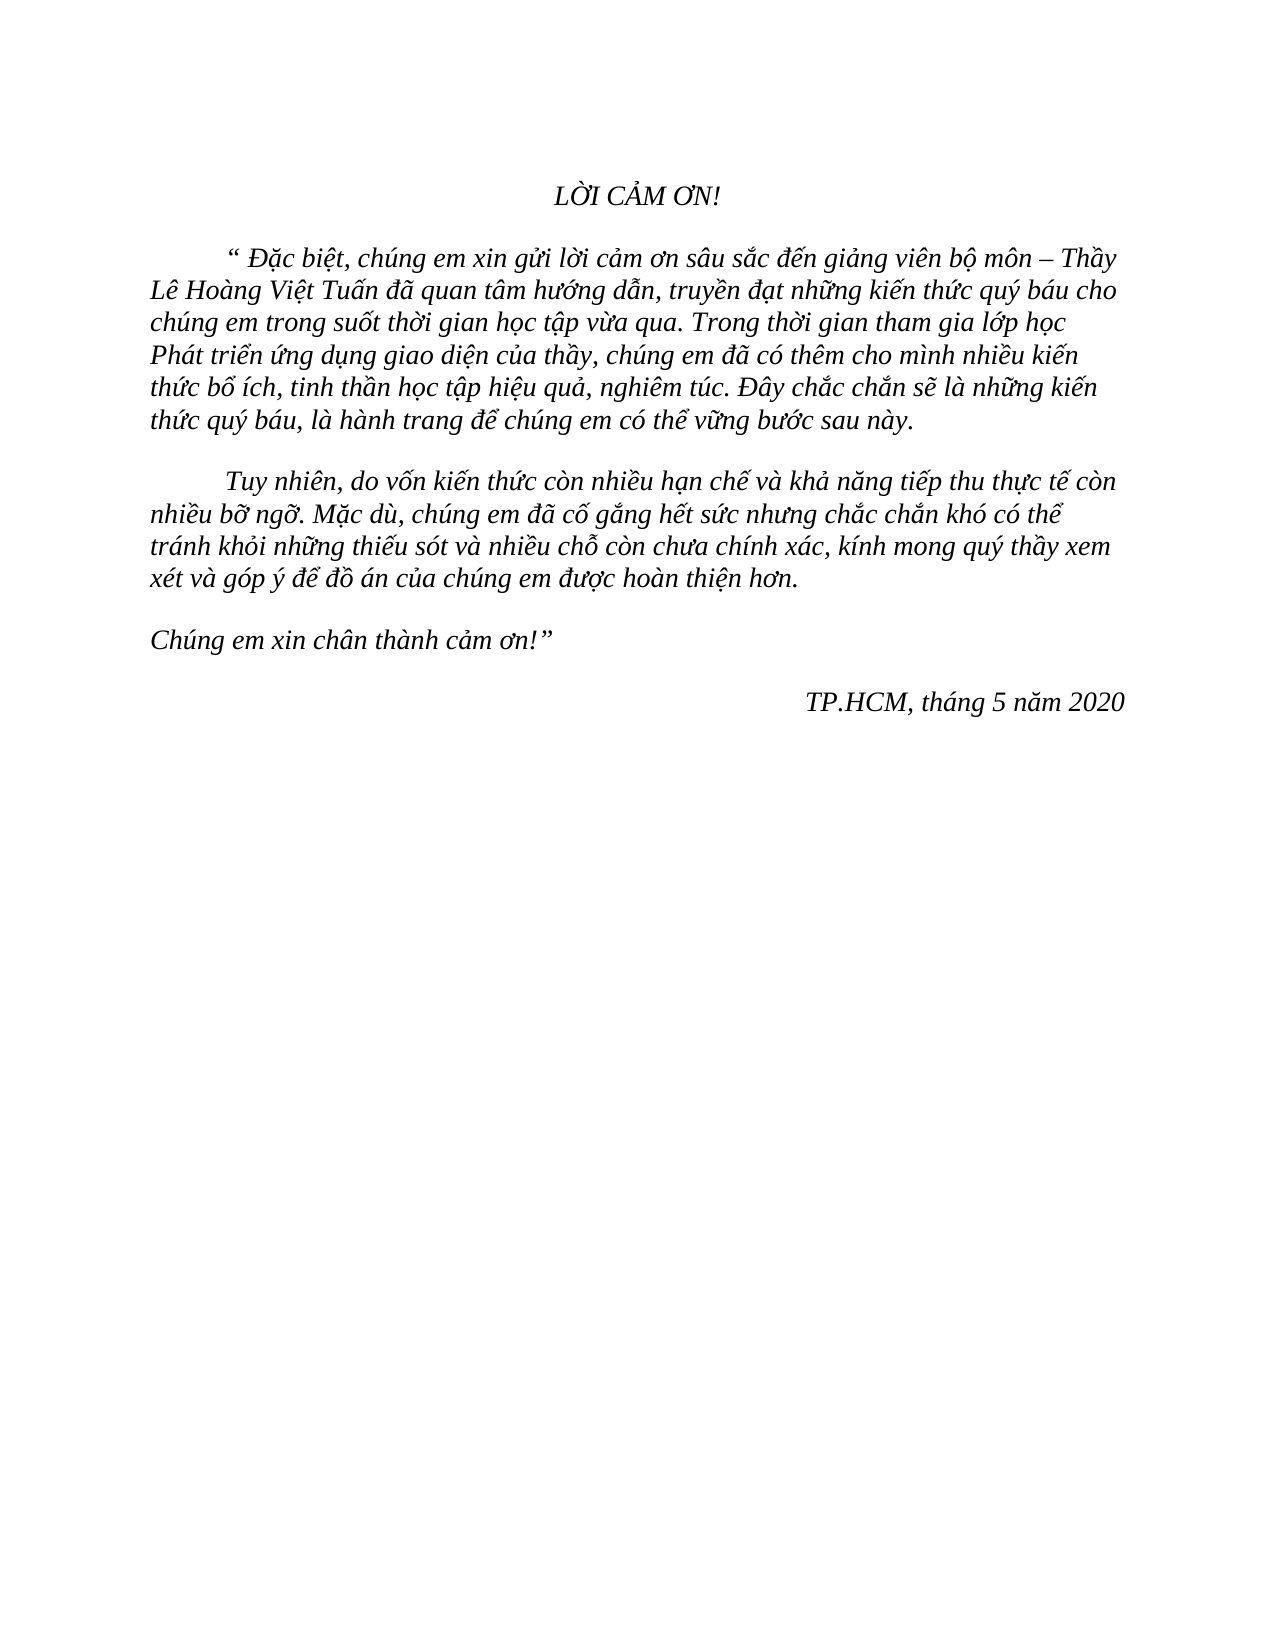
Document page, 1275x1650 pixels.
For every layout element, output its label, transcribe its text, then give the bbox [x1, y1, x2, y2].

text LỜI CẢM ƠN! [150, 179, 1125, 212]
text Tuy nhiên, do vốn kiến thức còn nhiều hạn chế và khả năng tiếp thu thực tế còn nhiều bỡ ngỡ. Mặc dù, chúng em đã cố gắng hết sức nhưng chắc chắn khó có thể tránh khỏi những thiếu sót và nhiều chỗ còn chưa chính xác, kính mong quý thầy xem xét và góp ý để đồ án của chúng em được hoàn thiện hơn. [150, 464, 1125, 594]
text TP.HCM, tháng 5 năm 2020 [150, 684, 1125, 717]
text “ Đặc biệt, chúng em xin gửi lời cảm ơn sâu sắc đến giảng viên bộ môn – Thầy Lê Hoàng Việt Tuấn đã quan tâm hướng dẫn, truyền đạt những kiến thức quý báu cho chúng em trong suốt thời gian học tập vừa qua. Trong thời gian tham gia lớp học Phát triển ứng dụng giao diện của thầy, chúng em đã có thêm cho mình nhiều kiến thức bổ ích, tinh thần học tập hiệu quả, nghiêm túc. Đây chắc chắn sẽ là những kiến thức quý báu, là hành trang để chúng em có thể vững bước sau này. [150, 241, 1125, 435]
text Chúng em xin chân thành cảm ơn!” [150, 623, 1125, 655]
